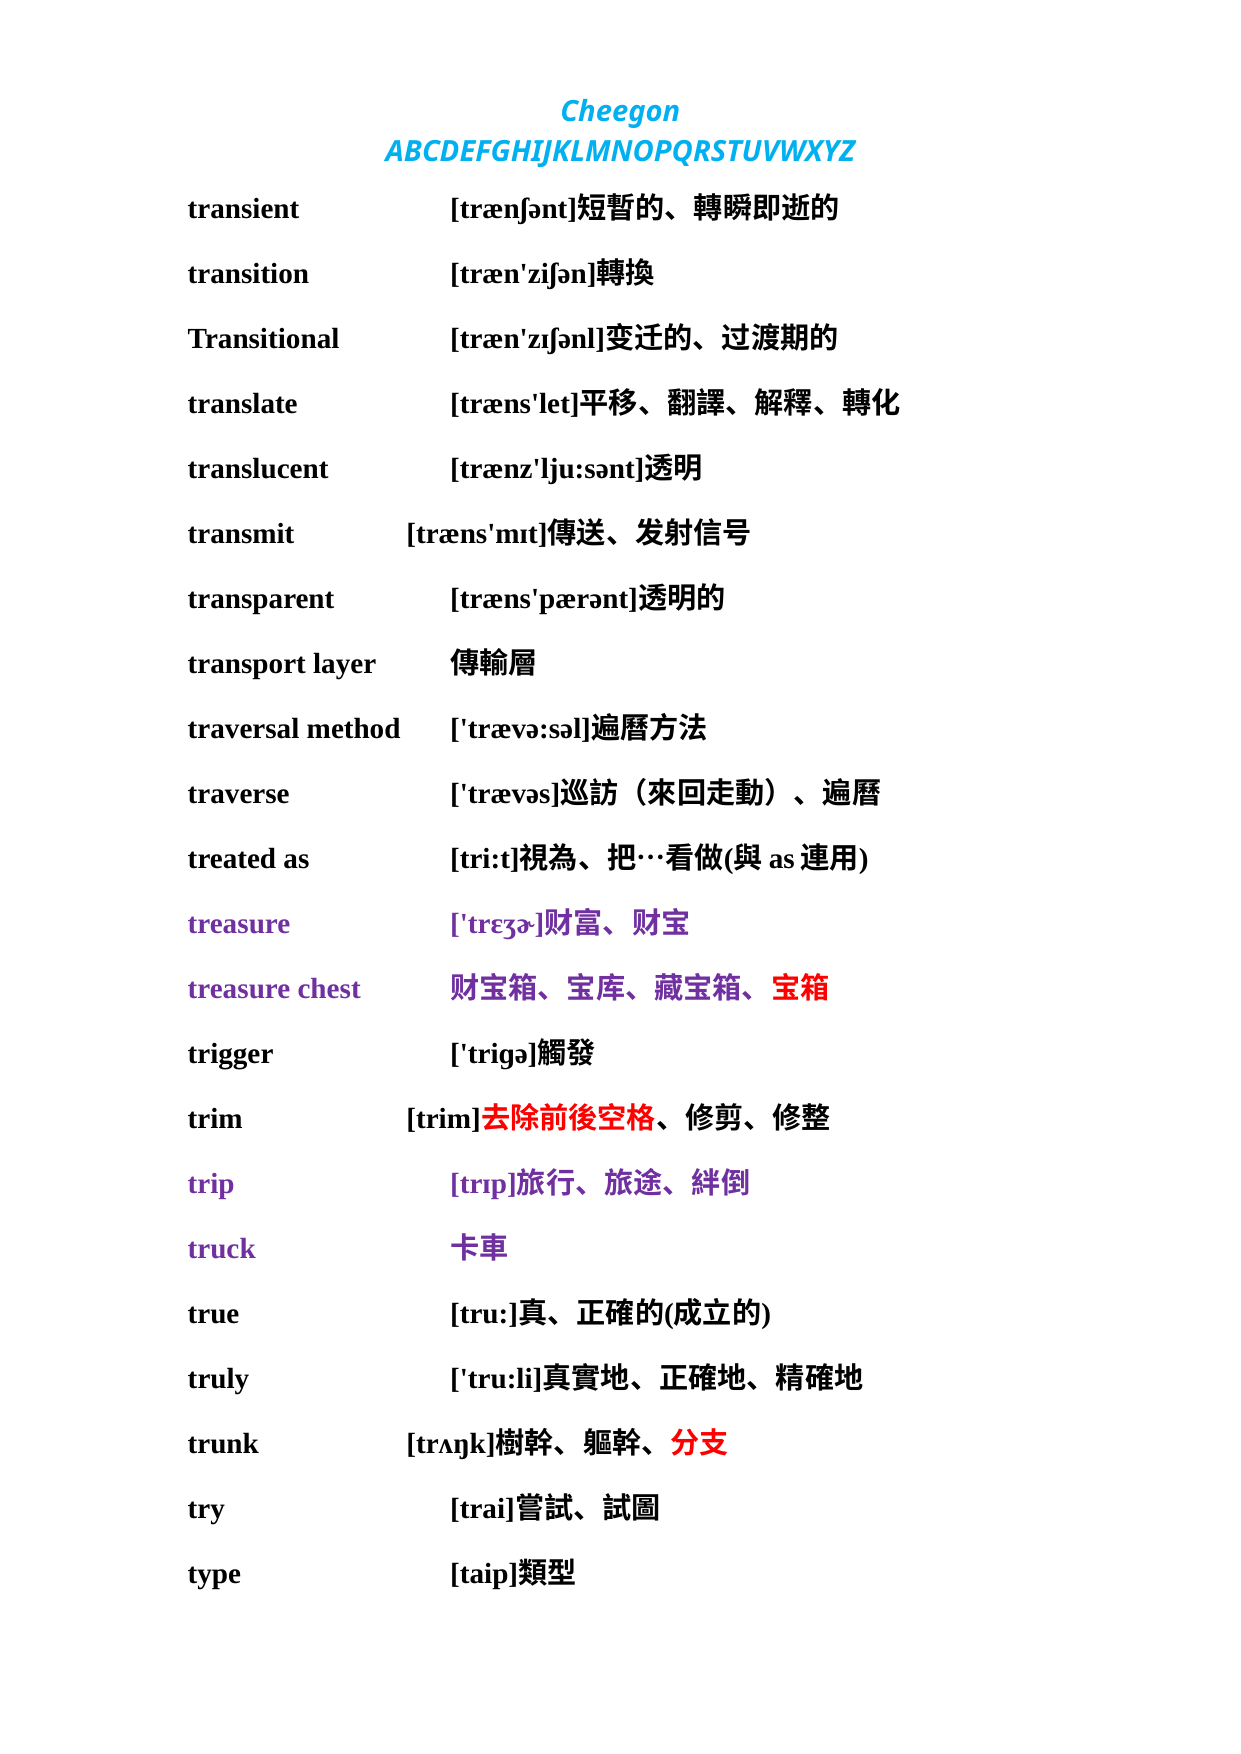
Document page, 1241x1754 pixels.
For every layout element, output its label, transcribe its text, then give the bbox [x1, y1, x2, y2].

text treasure ['trɛʒɚ]财富、财宝 [187, 888, 1053, 953]
text type [taip]類型 [187, 1538, 1053, 1603]
text transport layer 傳輸層 [187, 628, 1053, 693]
text trim [trim]去除前後空格、修剪、修整 [187, 1083, 1053, 1148]
text transient [trænʃənt]短暫的、轉瞬即逝的 [187, 173, 1053, 238]
text trunk [trʌŋk]樹幹、軀幹、分支 [187, 1408, 1053, 1473]
text treated as [tri:t]視為、把…看做(與as連用) [187, 823, 1053, 888]
text treasure chest 财宝箱、宝库、藏宝箱、宝箱 [187, 953, 1053, 1018]
text truly ['tru:li]真實地、正確地、精確地 [187, 1343, 1053, 1408]
text traverse ['trævəs]巡訪（來回走動）、遍曆 [187, 758, 1053, 823]
text traversal method ['trævə:səl]遍曆方法 [187, 693, 1053, 758]
text Transitional [træn'zɪʃənl]变迁的、过渡期的 [187, 303, 1053, 368]
text try [trai]嘗試、試圖 [187, 1473, 1053, 1538]
text transparent [træns'pærənt]透明的 [187, 563, 1053, 628]
text translate [træns'let]平移、翻譯、解釋、轉化 [187, 368, 1053, 433]
text trigger ['triɡə]觸發 [187, 1018, 1053, 1083]
text transition [træn'ziʃən]轉換 [187, 238, 1053, 303]
text true [tru:]真、正確的(成立的) [187, 1278, 1053, 1343]
text transmit [træns'mɪt]傳送、发射信号 [187, 498, 1053, 563]
text truck 卡車 [187, 1213, 1053, 1278]
text trip [trɪp]旅行、旅途、絆倒 [187, 1148, 1053, 1213]
text translucent [trænz'lju:sənt]透明 [187, 433, 1053, 498]
